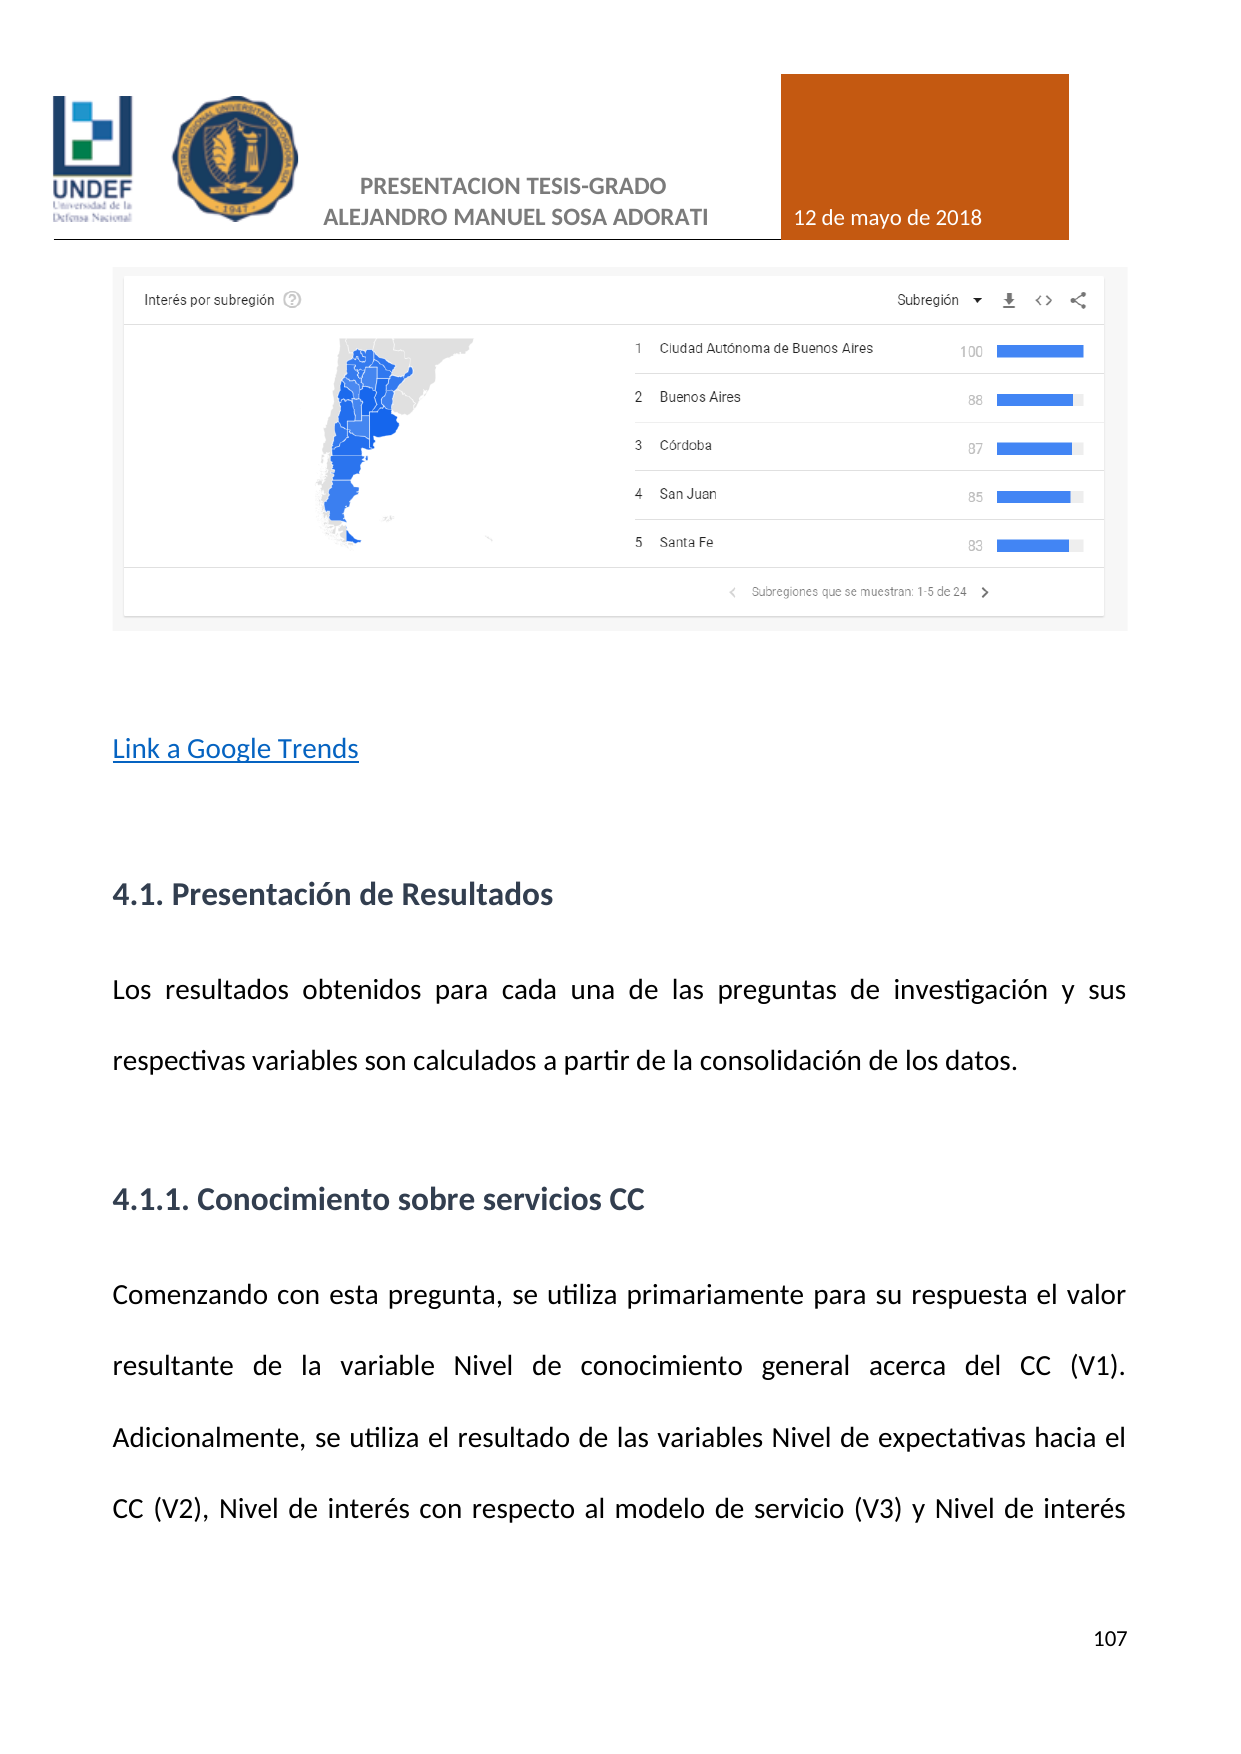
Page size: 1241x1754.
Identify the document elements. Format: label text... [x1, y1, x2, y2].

picture [112, 267, 1128, 631]
text Los resultados obtenidos para cada una de las preguntas de investigación y sus respectivas variables son calculados a partir de la consolidación de los datos. [112, 971, 1128, 1078]
text 4.1. Presentación de Resultados [112, 873, 1128, 914]
text 4.1.1. Conocimiento sobre servicios CC [112, 1178, 1128, 1219]
picture [52, 96, 299, 222]
text Link a Google Trends [112, 731, 1128, 766]
